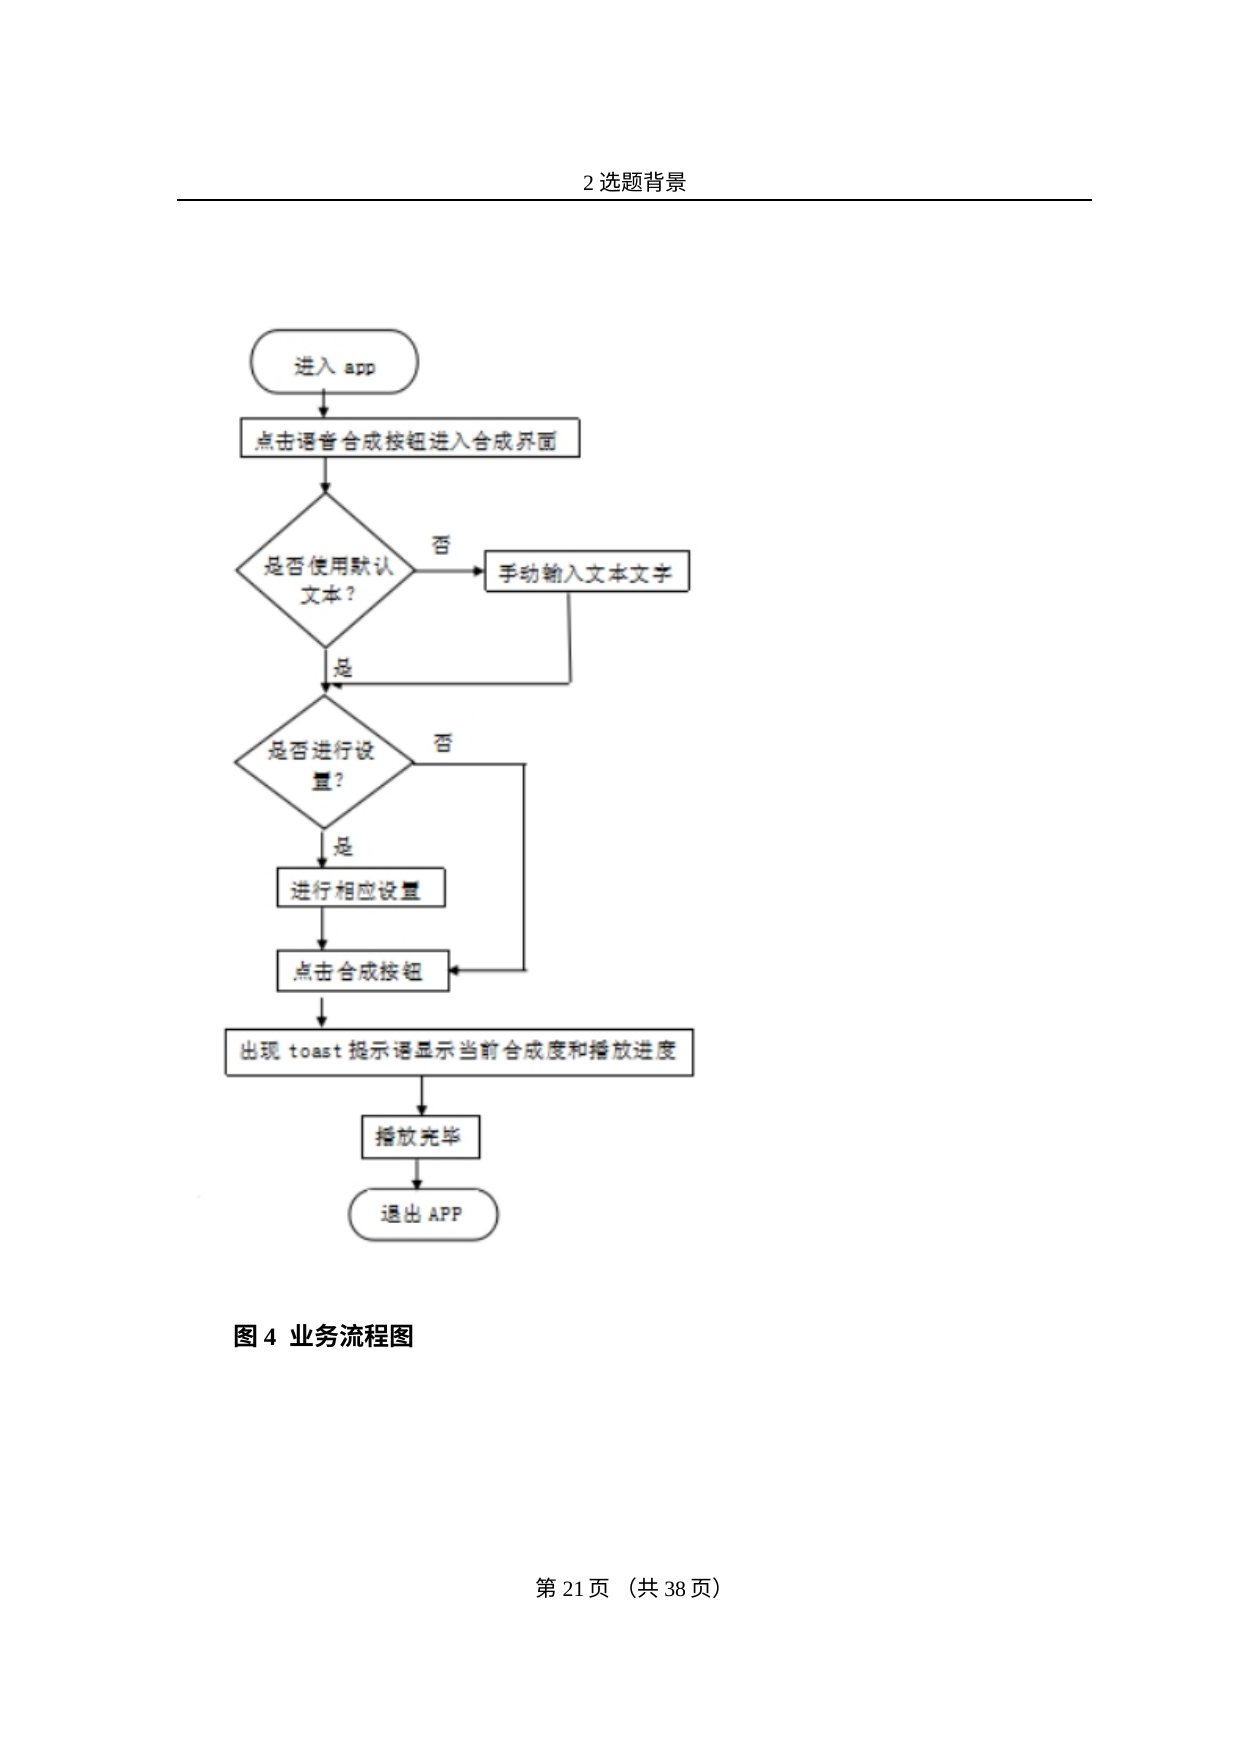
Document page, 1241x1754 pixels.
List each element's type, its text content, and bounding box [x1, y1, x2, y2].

picture [177, 315, 774, 1259]
text 图4 业务流程图 [177, 1301, 1092, 1369]
